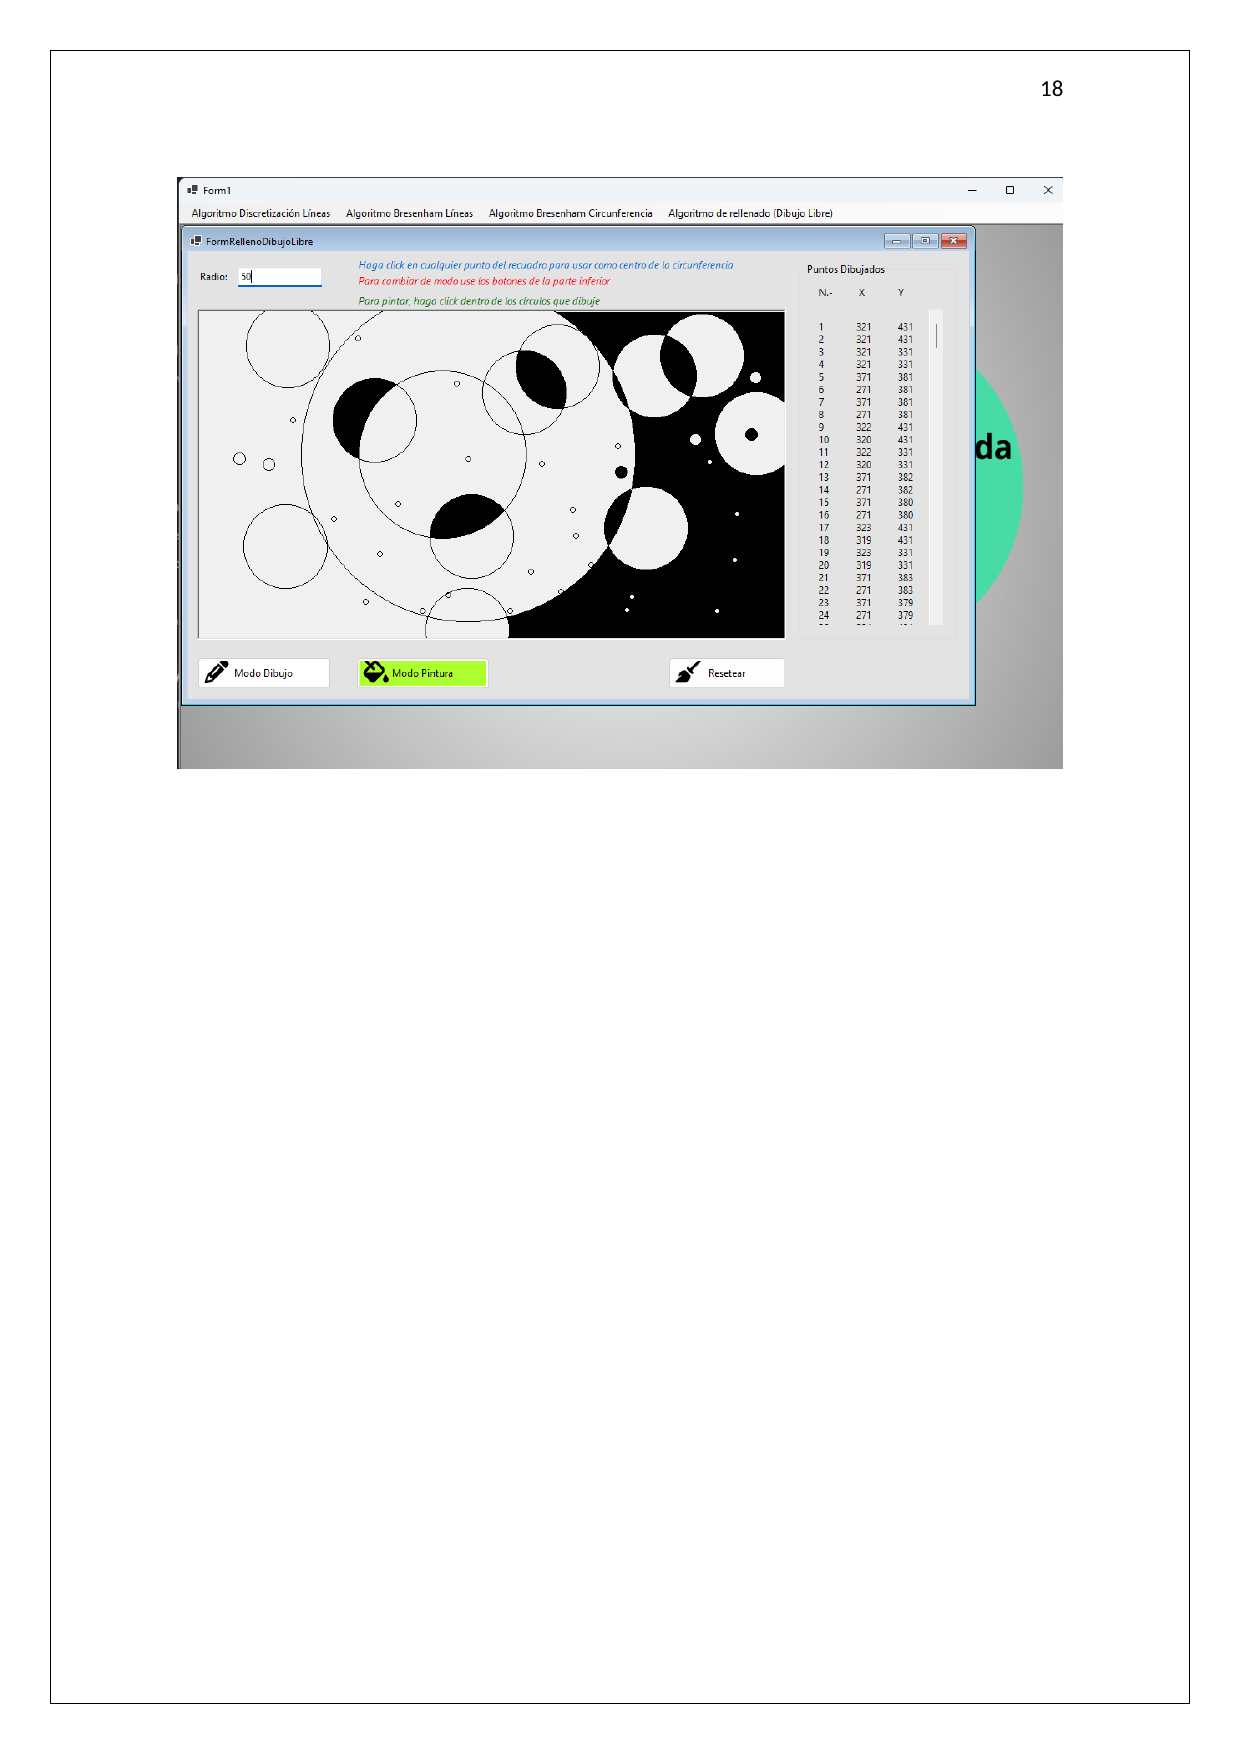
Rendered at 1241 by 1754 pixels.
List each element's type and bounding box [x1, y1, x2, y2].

picture [177, 177, 1063, 769]
